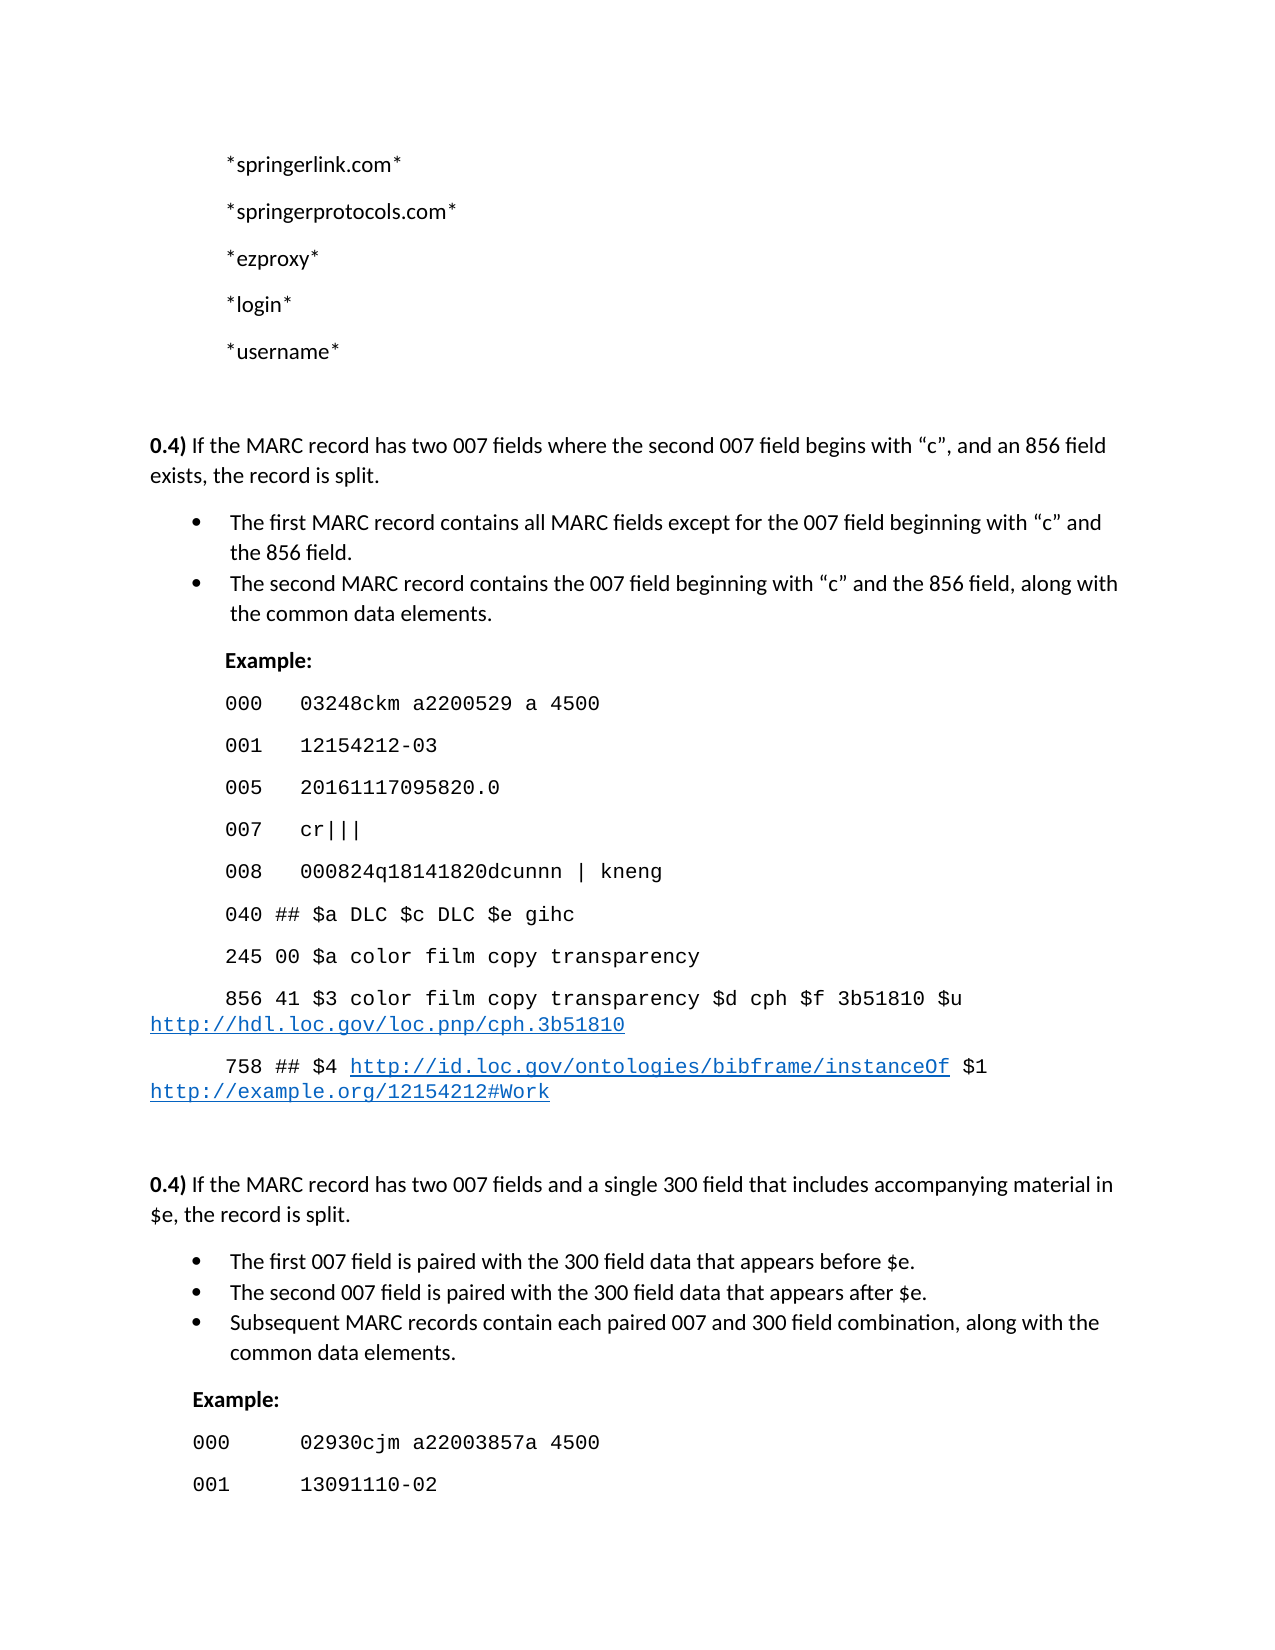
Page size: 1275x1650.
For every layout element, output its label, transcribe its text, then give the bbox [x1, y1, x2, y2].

text 0.4) If the MARC record has two 007 fields and a single 300 field that includes accompanying material in $e, the record is split. [150, 1170, 1125, 1228]
text Example: [150, 646, 1125, 674]
text 001 13091110-02 [150, 1474, 1125, 1498]
text *username* [150, 337, 1125, 366]
text *ezproxy* [150, 244, 1125, 272]
text Example: [150, 1385, 1125, 1413]
text 0.4) If the MARC record has two 007 fields where the second 007 field begins with “c”, and an 856 field exists, the record is split. [150, 431, 1125, 489]
text 008 000824q18141820dcunnn | kneng [150, 861, 1125, 885]
list The first MARC record contains all MARC fields except for the 007 field beginning with “c” and the 856 field. [192, 508, 1125, 567]
text 001 12154212-03 [150, 735, 1125, 758]
text 040 ## $a DLC $c DLC $e gihc [150, 904, 1125, 927]
text 000 03248ckm a2200529 a 4500 [150, 693, 1125, 716]
list Subsequent MARC records contain each paired 007 and 300 field combination, along with the common data elements. [192, 1308, 1125, 1366]
text 005 20161117095820.0 [150, 777, 1125, 801]
text 245 00 $a color film copy transparency [150, 946, 1125, 969]
text *springerlink.com* [150, 150, 1125, 178]
list The first 007 field is paired with the 300 field data that appears before $e. [192, 1247, 1125, 1275]
text 856 41 $3 color film copy transparency $d cph $f 3b51810 $u http://hdl.loc.gov/loc.pnp/cph.3b51810 [150, 988, 1125, 1037]
text 007 cr||| [150, 819, 1125, 843]
text *springerprotocols.com* [150, 197, 1125, 225]
text *login* [150, 291, 1125, 319]
list The second 007 field is paired with the 300 field data that appears after $e. [192, 1278, 1125, 1306]
list The second MARC record contains the 007 field beginning with “c” and the 856 field, along with the common data elements. [192, 569, 1125, 627]
text 000 02930cjm a22003857a 4500 [150, 1432, 1125, 1455]
text 758 ## $4 http://id.loc.gov/ontologies/bibframe/instanceOf $1 http://example.org/12154212#Work [150, 1056, 1125, 1105]
